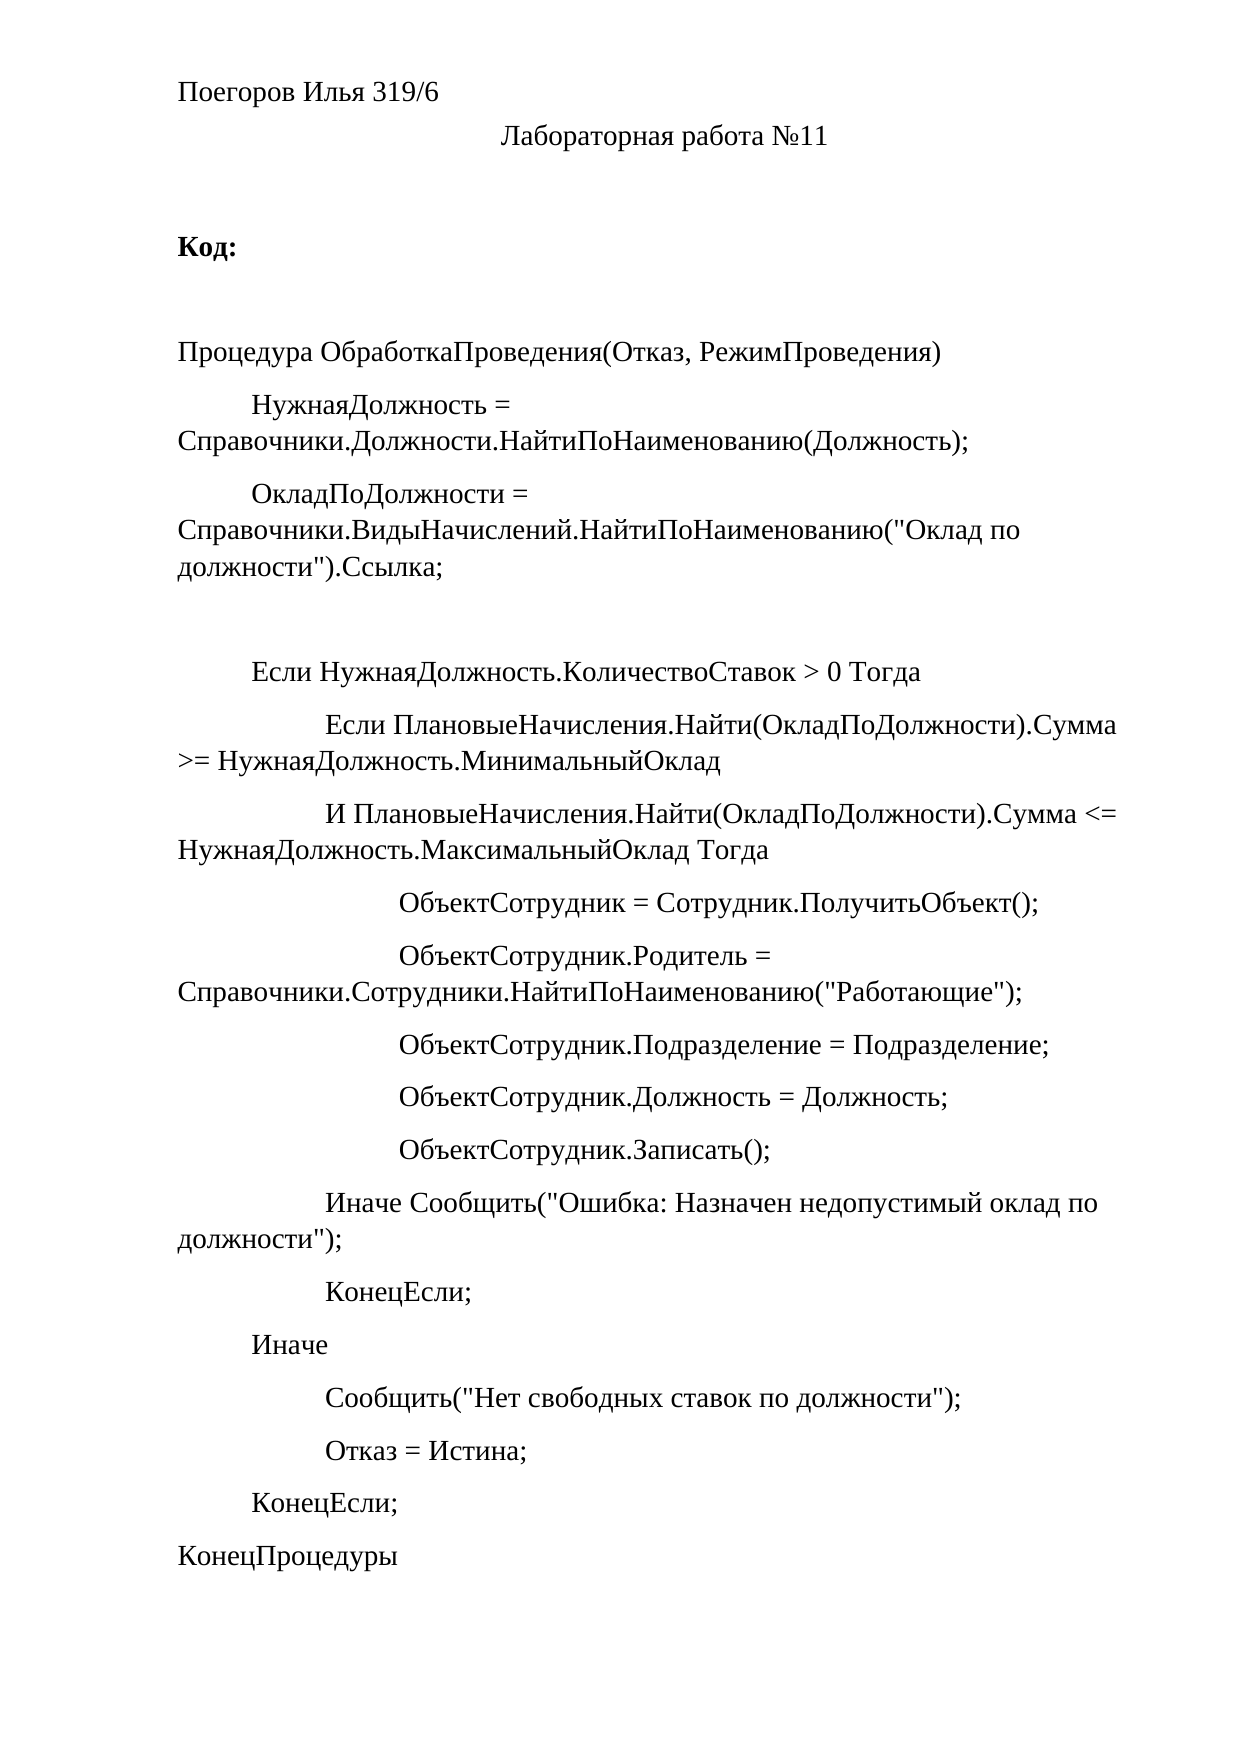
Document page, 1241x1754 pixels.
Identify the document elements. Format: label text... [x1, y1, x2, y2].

text Иначе Сообщить("Ошибка: Назначен недопустимый оклад по должности"); [177, 1185, 1152, 1255]
text ОбъектСотрудник.Подразделение = Подразделение; [177, 1027, 1152, 1060]
text ОбъектСотрудник.Родитель = Справочники.Сотрудники.НайтиПоНаименованию("Работающие"); [177, 938, 1152, 1007]
text Процедура ОбработкаПроведения(Отказ, РежимПроведения) [177, 334, 1152, 368]
text ОбъектСотрудник.Записать(); [177, 1132, 1152, 1166]
text ОкладПоДолжности = Справочники.ВидыНачислений.НайтиПоНаименованию("Оклад по должности").Ссылка; [177, 476, 1152, 582]
text Иначе [177, 1327, 1152, 1361]
text Код: [177, 229, 1152, 262]
text ОбъектСотрудник = Сотрудник.ПолучитьОбъект(); [177, 885, 1152, 918]
text НужнаяДолжность = Справочники.Должности.НайтиПоНаименованию(Должность); [177, 387, 1152, 457]
text КонецЕсли; [177, 1274, 1152, 1308]
text Если ПлановыеНачисления.Найти(ОкладПоДолжности).Сумма >= НужнаяДолжность.МинимальныйОклад [177, 707, 1152, 777]
text И ПлановыеНачисления.Найти(ОкладПоДолжности).Сумма <= НужнаяДолжность.МаксимальныйОклад Тогда [177, 796, 1152, 866]
text ОбъектСотрудник.Должность = Должность; [177, 1079, 1152, 1113]
text Отказ = Истина; [177, 1433, 1152, 1466]
text КонецЕсли; [177, 1485, 1152, 1519]
text КонецПроцедуры [177, 1538, 1152, 1572]
text Если НужнаяДолжность.КоличествоСтавок > 0 Тогда [177, 654, 1152, 688]
text Сообщить("Нет свободных ставок по должности"); [177, 1380, 1152, 1413]
text Лабораторная работа №11 [177, 118, 1152, 152]
